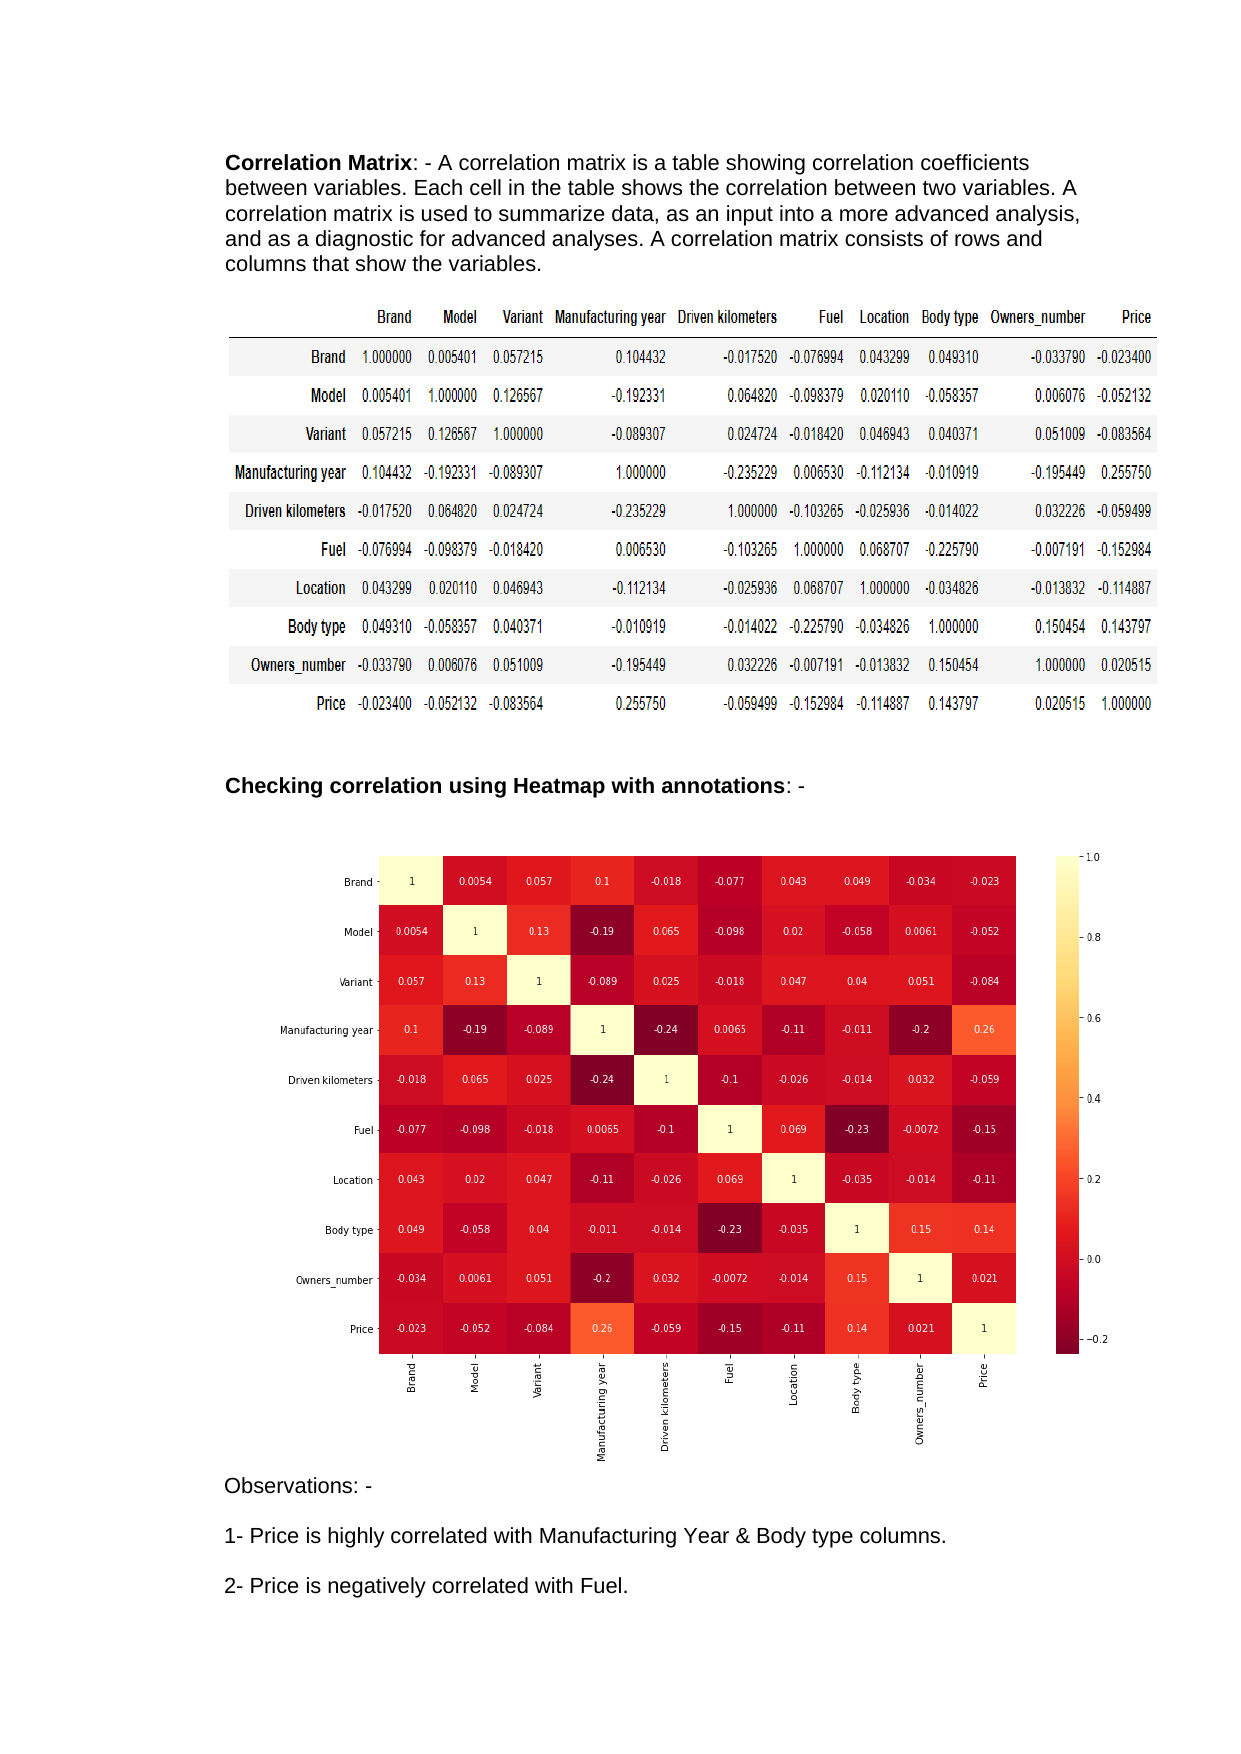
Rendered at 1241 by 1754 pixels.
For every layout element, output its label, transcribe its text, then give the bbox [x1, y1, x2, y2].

text 1- Price is highly correlated with Manufacturing Year & Body type columns. [224, 1523, 1090, 1548]
text Correlation Matrix: - A correlation matrix is a table showing correlation coefficients between variables. Each cell in the table shows the correlation between two variables. A correlation matrix is used to summarize data, as an input into a more advanced analysis, and as a diagnostic for advanced analyses. A correlation matrix consists of rows and columns that show the variables. [225, 150, 1090, 276]
text 2- Price is negatively correlated with Fuel. [224, 1573, 1090, 1598]
text Observations: - [224, 1473, 1090, 1498]
picture [225, 850, 1164, 1473]
subtitle Checking correlation using Heatmap with annotations: - [225, 773, 1090, 799]
picture [223, 301, 1163, 722]
